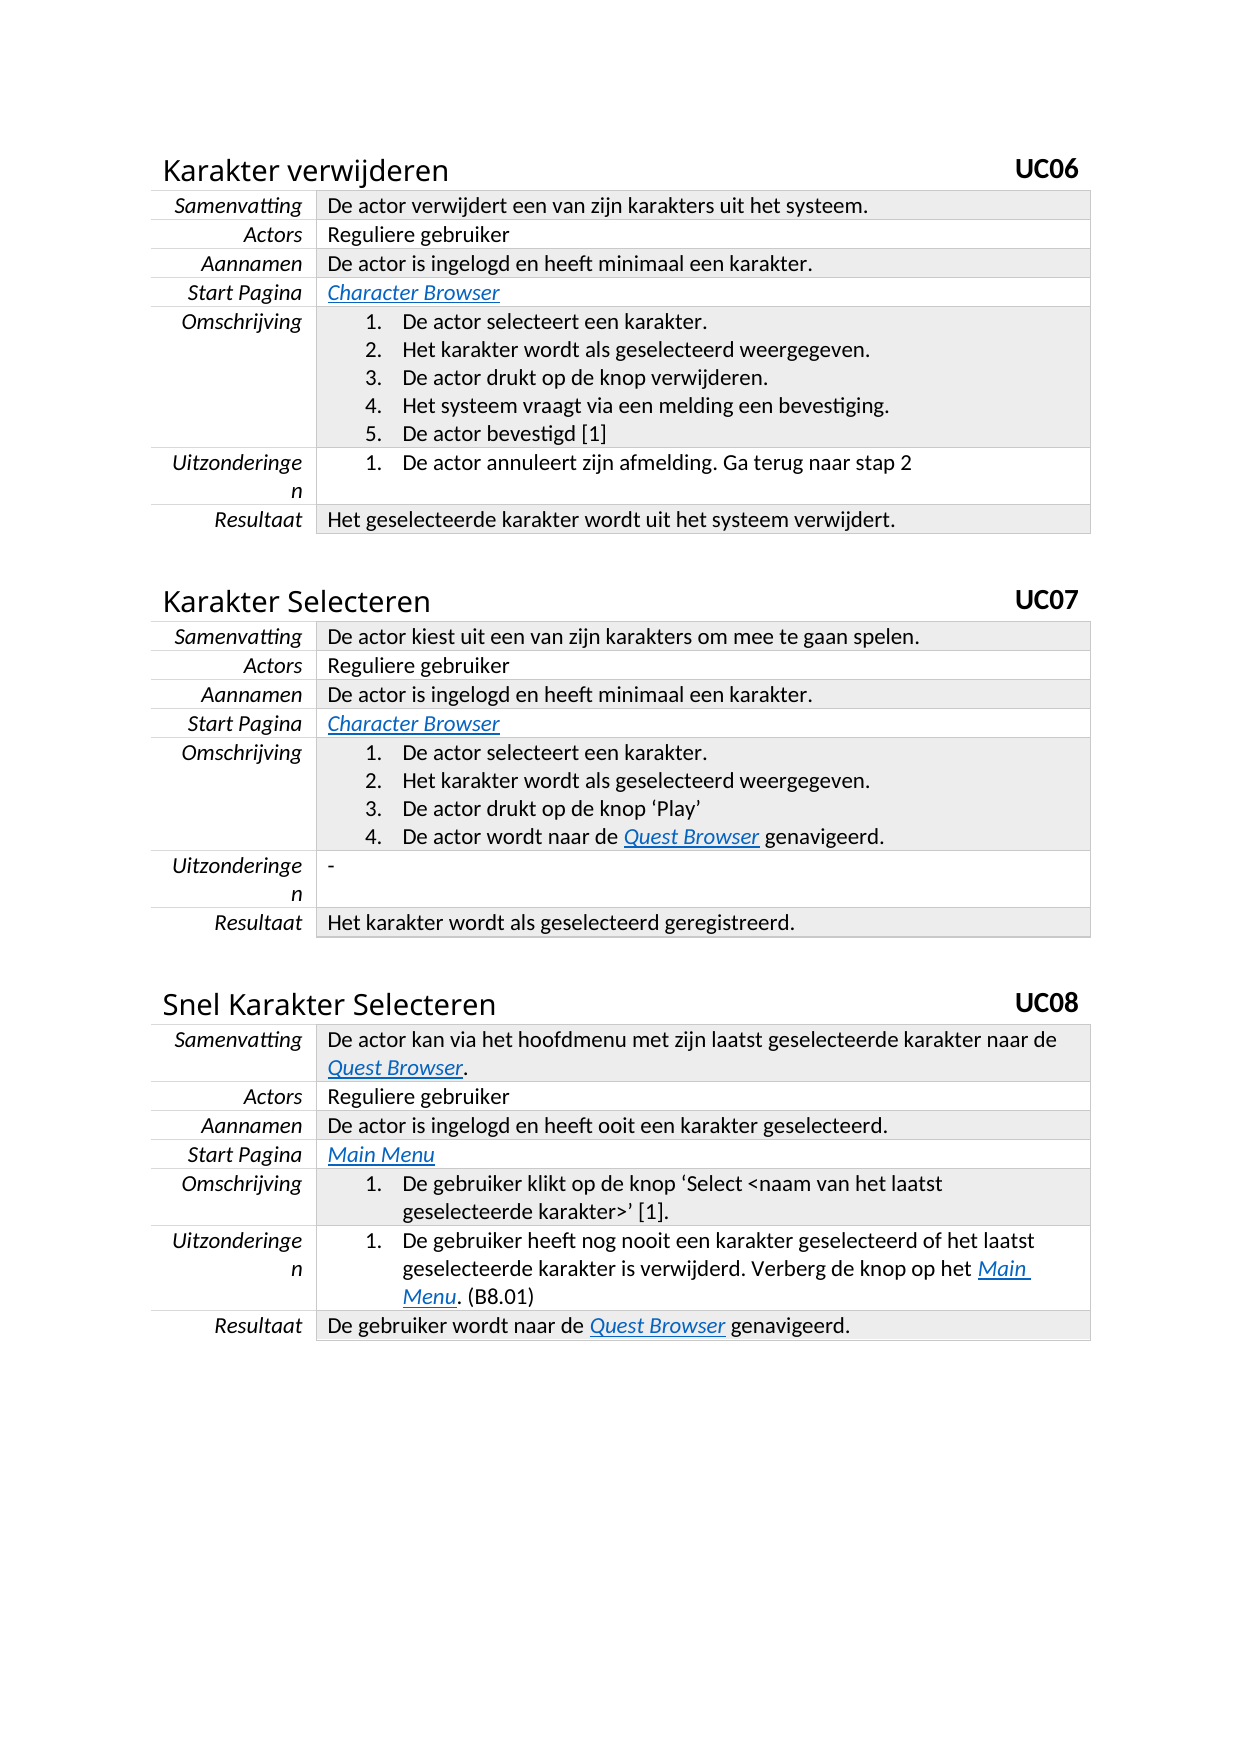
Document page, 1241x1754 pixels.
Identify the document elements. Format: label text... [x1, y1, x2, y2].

table_cell De actor annuleert zijn afmelding. Ga terug naar stap 2 [317, 448, 1090, 504]
table_cell Actors [151, 1082, 316, 1110]
table_cell Start Pagina [151, 1140, 316, 1168]
table_cell Uitzonderingen [151, 851, 316, 907]
table_cell De actor is ingelogd en heeft minimaal een karakter. [317, 249, 1090, 277]
table_cell Main Menu [317, 1140, 1090, 1168]
table_cell De actor verwijdert een van zijn karakters uit het systeem. [317, 191, 1090, 219]
table_cell Samenvatting [151, 191, 316, 219]
table_cell - [317, 851, 1090, 907]
table_header Snel Karakter Selecteren [151, 984, 1003, 1024]
table_cell De actor selecteert een karakter. Het karakter wordt als geselecteerd weergegeven. De actor drukt op de knop ‘Play’ De actor wordt naar de Quest Browser genavigeerd. [317, 738, 1090, 850]
table_cell Resultaat [151, 505, 316, 533]
table_cell Reguliere gebruiker [317, 220, 1090, 248]
table_header UC06 [1004, 150, 1090, 190]
table_cell Start Pagina [151, 278, 316, 306]
table_cell Aannamen [151, 680, 316, 708]
table_cell De gebruiker heeft nog nooit een karakter geselecteerd of het laatst geselecteerde karakter is verwijderd. Verberg de knop op het Main Menu. (B8.01) [317, 1226, 1090, 1310]
table_header Karakter Selecteren [151, 581, 1003, 621]
table_cell Aannamen [151, 249, 316, 277]
table_cell De actor kiest uit een van zijn karakters om mee te gaan spelen. [317, 622, 1090, 650]
table_cell De actor selecteert een karakter. Het karakter wordt als geselecteerd weergegeven. De actor drukt op de knop verwijderen. Het systeem vraagt via een melding een bevestiging. De actor bevestigd [1] [317, 307, 1090, 447]
table_header Karakter verwijderen [151, 150, 1003, 190]
table_cell De actor is ingelogd en heeft minimaal een karakter. [317, 680, 1090, 708]
table_cell Het geselecteerde karakter wordt uit het systeem verwijdert. [317, 505, 1090, 533]
table_cell Aannamen [151, 1111, 316, 1139]
table_cell Het karakter wordt als geselecteerd geregistreerd. [317, 908, 1090, 936]
table_cell De gebruiker klikt op de knop ‘Select <naam van het laatst geselecteerde karakter>’ [1]. [317, 1169, 1090, 1225]
table_cell Resultaat [151, 1311, 316, 1339]
table_cell Samenvatting [151, 622, 316, 650]
table_cell De gebruiker wordt naar de Quest Browser genavigeerd. [317, 1311, 1090, 1339]
table_cell Actors [151, 220, 316, 248]
table_cell Uitzonderingen [151, 1226, 316, 1310]
table_cell Omschrijving [151, 1169, 316, 1225]
table_cell Resultaat [151, 908, 316, 936]
table_cell Reguliere gebruiker [317, 651, 1090, 679]
table_cell Reguliere gebruiker [317, 1082, 1090, 1110]
table_header UC07 [1004, 581, 1090, 621]
table_header UC08 [1004, 984, 1090, 1024]
table_cell Uitzonderingen [151, 448, 316, 504]
table_cell De actor kan via het hoofdmenu met zijn laatst geselecteerde karakter naar de Quest Browser. [317, 1025, 1090, 1081]
table_cell Actors [151, 651, 316, 679]
table_cell Start Pagina [151, 709, 316, 737]
table_cell De actor is ingelogd en heeft ooit een karakter geselecteerd. [317, 1111, 1090, 1139]
table_cell Character Browser [317, 709, 1090, 737]
table_cell Character Browser [317, 278, 1090, 306]
table_cell Samenvatting [151, 1025, 316, 1081]
table_cell Omschrijving [151, 307, 316, 447]
table_cell Omschrijving [151, 738, 316, 850]
